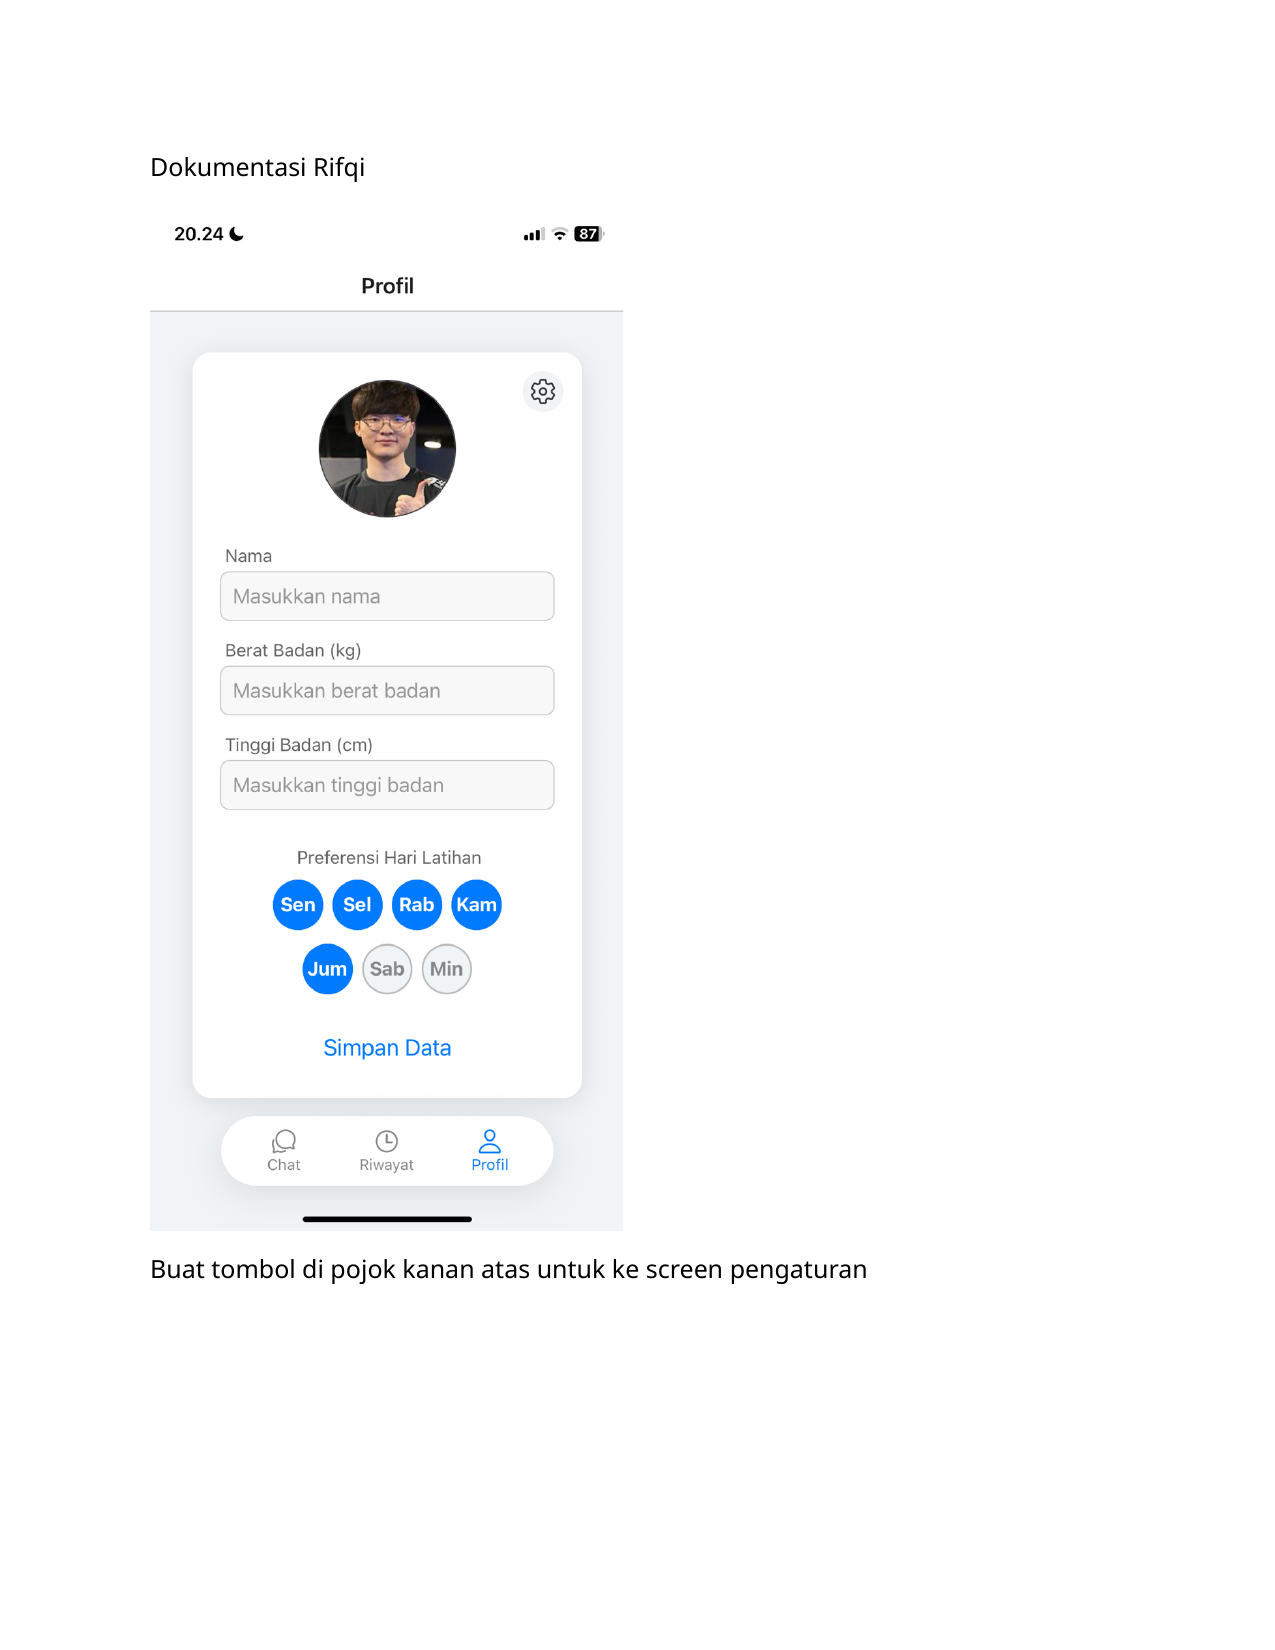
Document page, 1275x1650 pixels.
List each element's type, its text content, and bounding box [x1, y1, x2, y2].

text Buat tombol di pojok kanan atas untuk ke screen pengaturan [150, 1252, 1125, 1286]
picture [150, 205, 624, 1231]
text Dokumentasi Rifqi [150, 150, 1125, 184]
